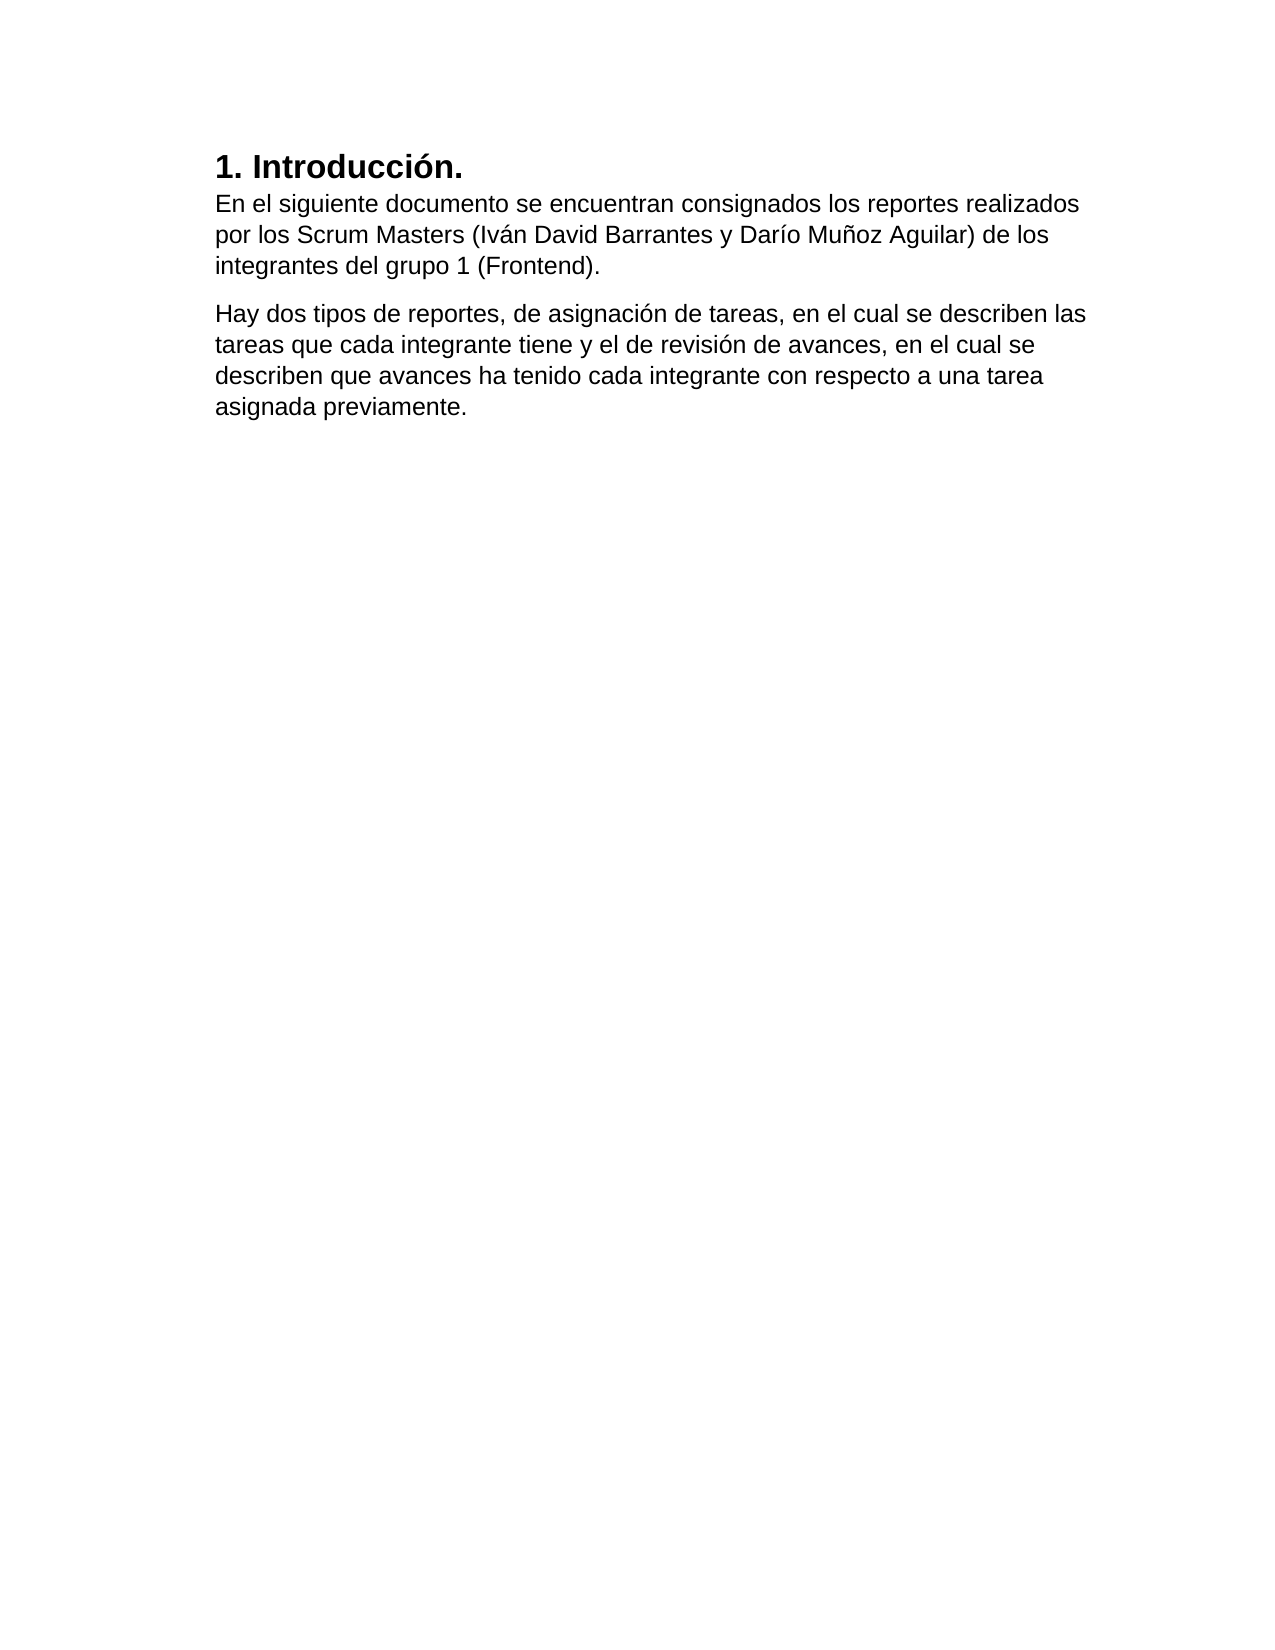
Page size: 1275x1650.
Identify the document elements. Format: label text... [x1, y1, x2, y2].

text Hay dos tipos de reportes, de asignación de tareas, en el cual se describen las tareas que cada integrante tiene y el de revisión de avances, en el cual se describen que avances ha tenido cada integrante con respecto a una tarea asignada previamente. [215, 299, 1098, 421]
text En el siguiente documento se encuentran consignados los reportes realizados por los Scrum Masters (Iván David Barrantes y Darío Muñoz Aguilar) de los integrantes del grupo 1 (Frontend). [215, 189, 1098, 280]
subtitle Introducción. [215, 148, 1098, 186]
